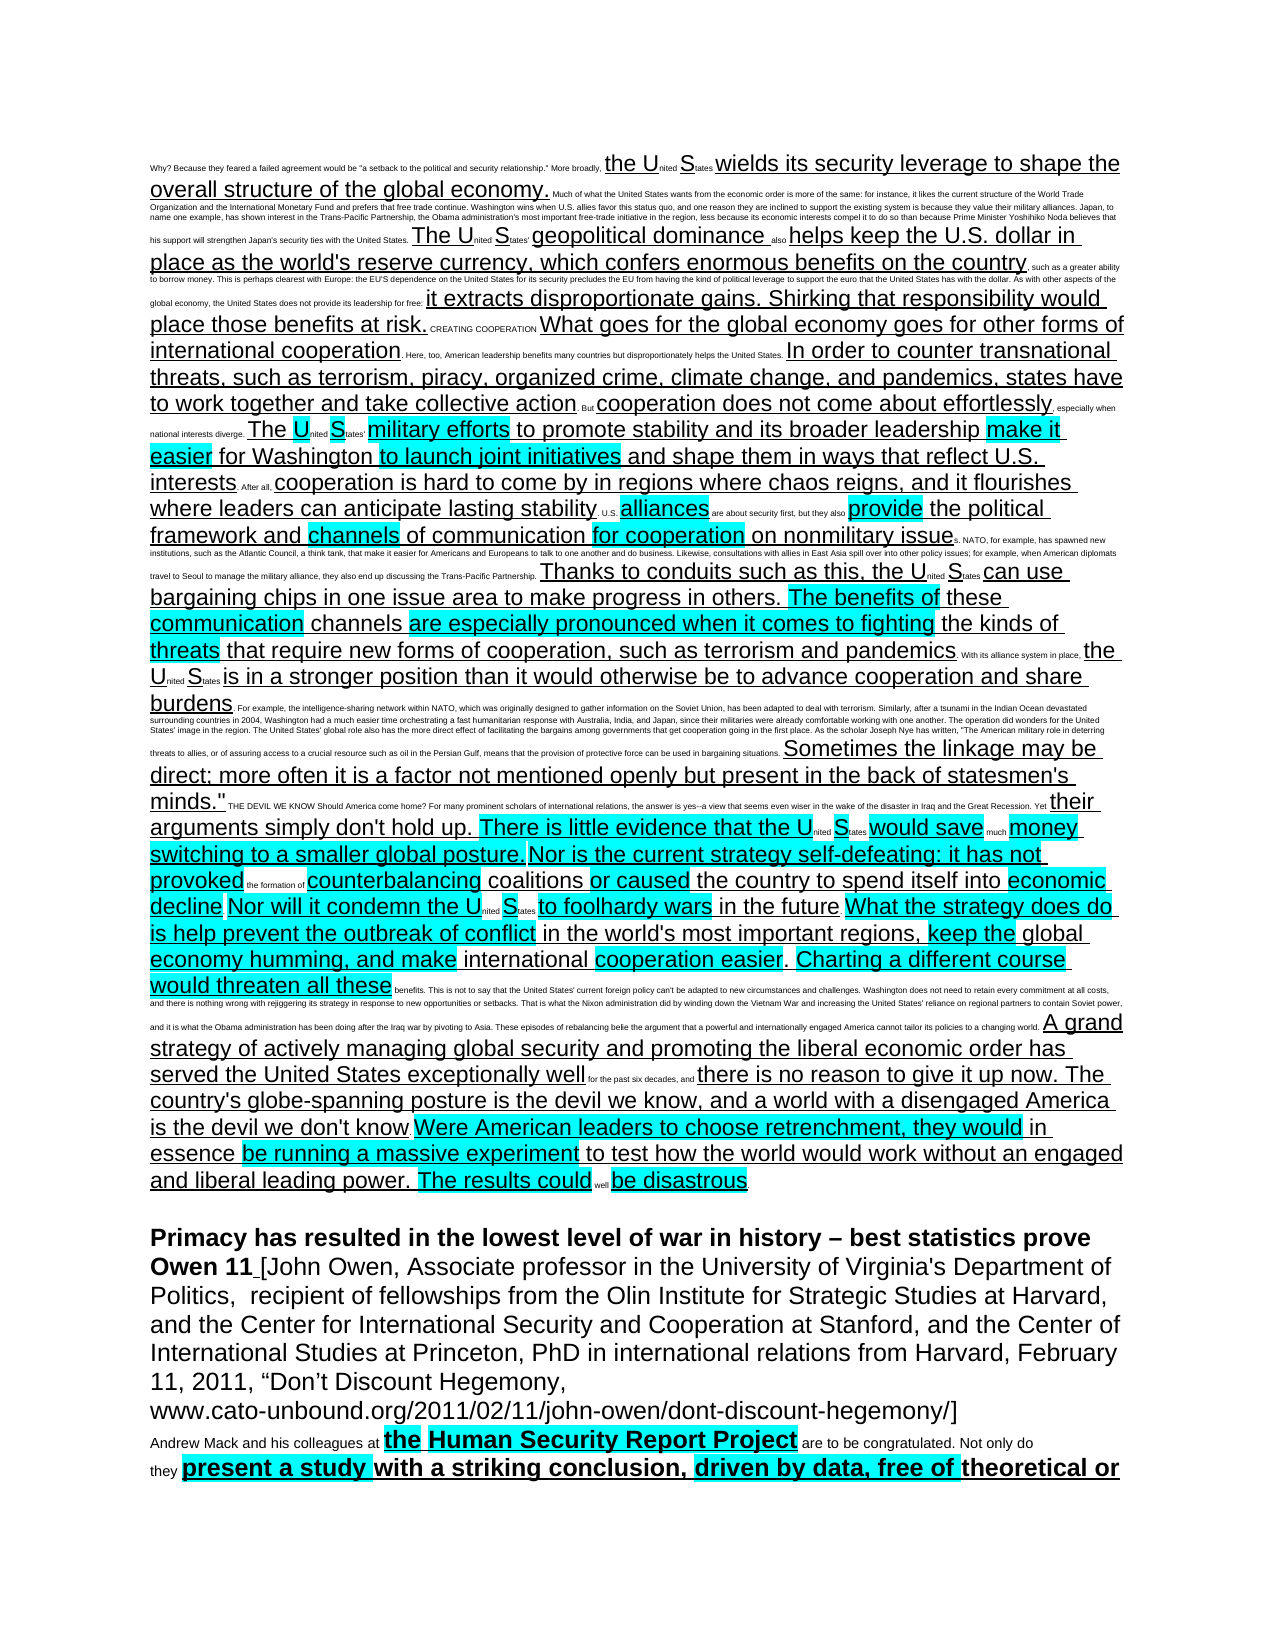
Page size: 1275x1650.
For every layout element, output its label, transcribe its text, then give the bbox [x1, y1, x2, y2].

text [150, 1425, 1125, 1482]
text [150, 150, 1125, 1193]
subtitle Primacy has resulted in the lowest level of war in history – best statistics prove [150, 1223, 1125, 1252]
text Owen 11 [John Owen, Associate professor in the University of Virginia's Department of Politics, recipient of fellowships from the Olin Institute for Strategic Studies at Harvard, and the Center for International Security and Cooperation at Stanford, and the Center of International Studies at Princeton, PhD in international relations from Harvard, February 11, 2011, “Don’t Discount Hegemony, www.cato-unbound.org/2011/02/11/john-owen/dont-discount-hegemony/] [150, 1252, 1125, 1425]
